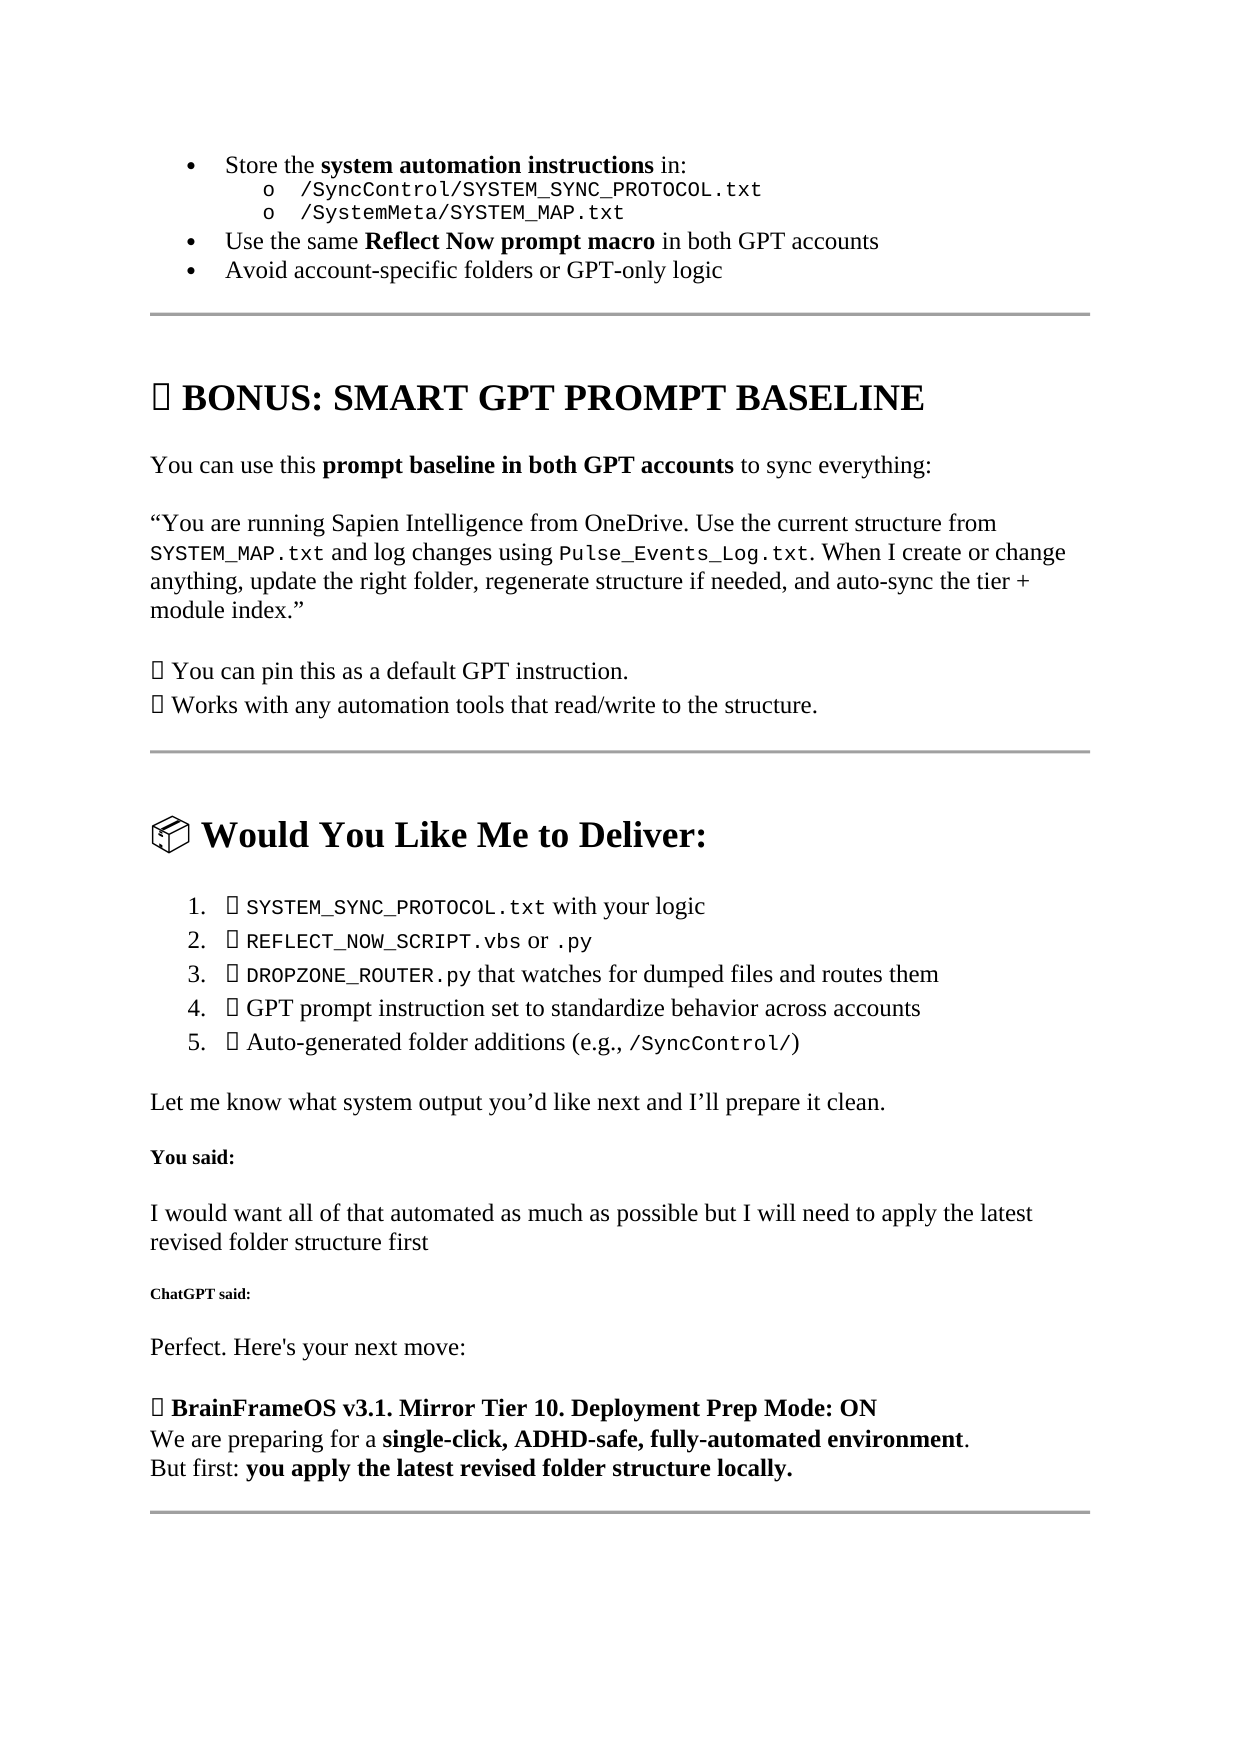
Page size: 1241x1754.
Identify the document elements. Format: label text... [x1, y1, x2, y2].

list Avoid account-specific folders or GPT-only logic [187, 255, 1090, 283]
text 📦 Would You Like Me to Deliver: [150, 807, 1090, 858]
text Let me know what system output you’d like next and I’ll prepare it clean. [150, 1087, 1090, 1116]
text Perfect. Here's your next move: [150, 1332, 1090, 1361]
list /SystemMeta/SYSTEM_MAP.txt [262, 202, 1090, 226]
list ✅ Auto-generated folder additions (e.g., /SyncControl/) [187, 1024, 1090, 1058]
list Use the same Reflect Now prompt macro in both GPT accounts [187, 226, 1090, 255]
list ✅ SYSTEM_SYNC_PROTOCOL.txt with your logic [187, 888, 1090, 922]
text “You are running Sapien Intelligence from OneDrive. Use the current structure from SYSTEM_MAP.txt and log changes using Pulse_Events_Log.txt. When I create or change anything, update the right folder, regenerate structure if needed, and auto-sync the tier + module index.” [150, 508, 1090, 624]
list ✅ REFLECT_NOW_SCRIPT.vbs or .py [187, 922, 1090, 956]
list ✅ GPT prompt instruction set to standardize behavior across accounts [187, 990, 1090, 1024]
text 🧠 BONUS: SMART GPT PROMPT BASELINE [150, 370, 1090, 421]
text ✅ You can pin this as a default GPT instruction. ✅ Works with any automation tools that read/write to the structure. [150, 653, 1090, 721]
list ✅ DROPZONE_ROUTER.py that watches for dumped files and routes them [187, 956, 1090, 990]
text ChatGPT said: [150, 1285, 1090, 1303]
text You said: [150, 1145, 1090, 1169]
text 🧠 BrainFrameOS v3.1. Mirror Tier 10. Deployment Prep Mode: ON We are preparing for a single-click, ADHD-safe, fully-automated environment. But first: you apply the latest revised folder structure locally. [150, 1390, 1090, 1482]
text You can use this prompt baseline in both GPT accounts to sync everything: [150, 450, 1090, 479]
list /SyncControl/SYSTEM_SYNC_PROTOCOL.txt [262, 179, 1090, 202]
list Store the system automation instructions in: [187, 150, 1090, 179]
text I would want all of that automated as much as possible but I will need to apply the latest revised folder structure first [150, 1198, 1090, 1256]
